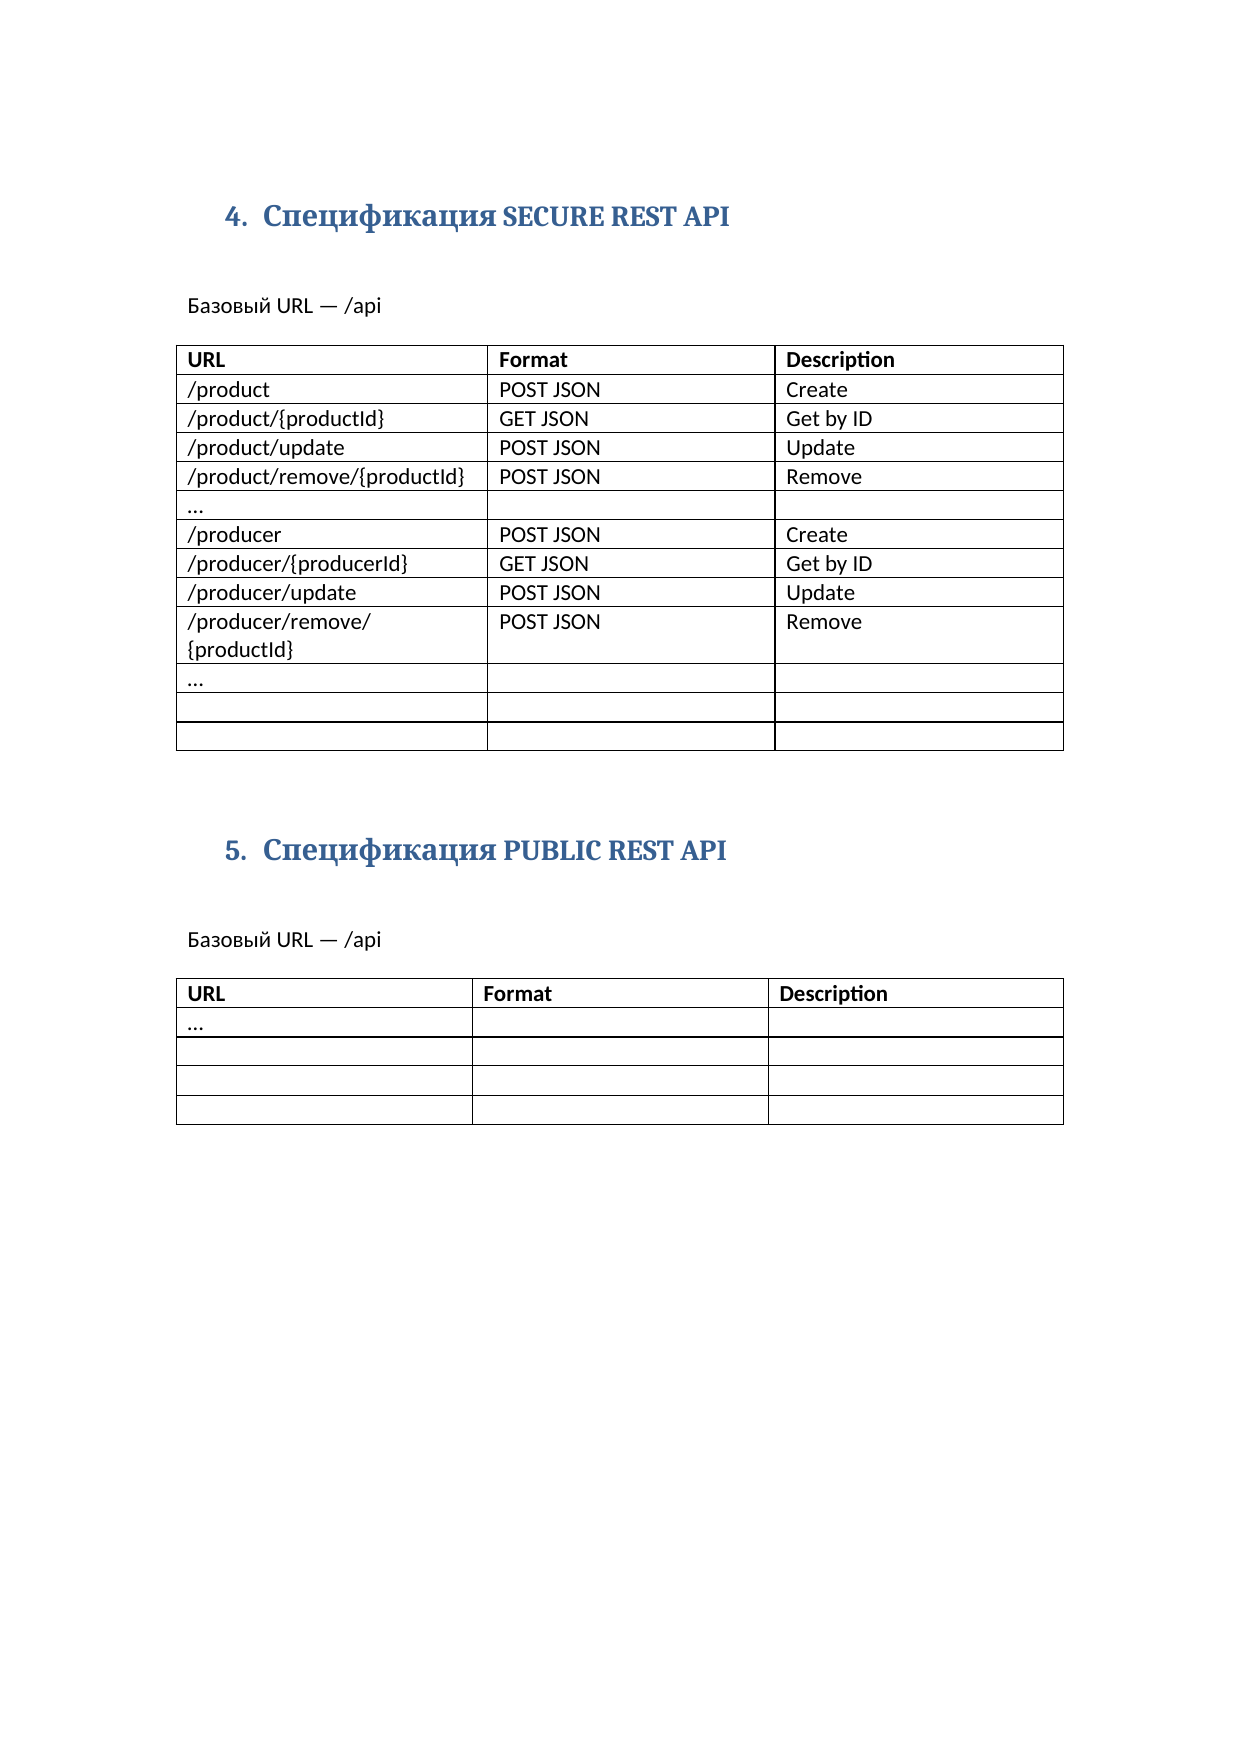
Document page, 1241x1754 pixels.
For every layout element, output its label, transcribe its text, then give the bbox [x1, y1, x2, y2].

table_header Description [776, 346, 1063, 374]
table_cell [473, 1038, 768, 1065]
table_cell [769, 1096, 1063, 1123]
table_cell /producer [177, 520, 487, 548]
table_cell POST JSON [488, 578, 774, 606]
table_cell /product [177, 375, 487, 403]
table_cell [488, 693, 774, 721]
table_cell [776, 693, 1063, 721]
table_header Description [769, 979, 1063, 1007]
table_cell … [177, 1008, 472, 1036]
table_cell [776, 491, 1063, 519]
table_cell /producer/remove/{productId} [177, 607, 487, 663]
table_cell Update [776, 578, 1063, 606]
table_cell /producer/update [177, 578, 487, 606]
table_cell /product/update [177, 433, 487, 461]
table_cell [473, 1066, 768, 1094]
table_cell /producer/{producerId} [177, 549, 487, 577]
table_cell [488, 664, 774, 692]
table_cell [488, 491, 774, 519]
table_cell Remove [776, 607, 1063, 663]
table_cell [776, 664, 1063, 692]
subtitle Спецификация SECURE REST API [225, 200, 1053, 233]
table_header Format [488, 346, 774, 374]
table_cell GET JSON [488, 404, 774, 432]
text Базовый URL — /api [187, 925, 1053, 953]
table_header Format [473, 979, 768, 1007]
text Базовый URL — /api [187, 292, 1053, 319]
table_cell [473, 1096, 768, 1123]
table_cell … [177, 491, 487, 519]
table_cell … [177, 664, 487, 692]
table_cell POST JSON [488, 520, 774, 548]
table_cell [177, 723, 487, 750]
table_cell POST JSON [488, 375, 774, 403]
table_cell Get by ID [776, 404, 1063, 432]
table_cell [769, 1008, 1063, 1036]
table_cell [177, 1066, 472, 1094]
table_cell [776, 723, 1063, 750]
table_cell [769, 1066, 1063, 1094]
table_cell Get by ID [776, 549, 1063, 577]
table_cell [177, 693, 487, 721]
table_cell GET JSON [488, 549, 774, 577]
table_cell [769, 1038, 1063, 1065]
table_cell Create [776, 520, 1063, 548]
table_cell POST JSON [488, 607, 774, 663]
subtitle Спецификация PUBLIC REST API [225, 834, 1053, 867]
table_cell [177, 1038, 472, 1065]
table_cell Remove [776, 462, 1063, 490]
table_header URL [177, 346, 487, 374]
table_cell Create [776, 375, 1063, 403]
table_cell /product/remove/{productId} [177, 462, 487, 490]
table_cell POST JSON [488, 433, 774, 461]
table_cell [488, 723, 774, 750]
table_cell POST JSON [488, 462, 774, 490]
table_cell [473, 1008, 768, 1036]
table_cell Update [776, 433, 1063, 461]
table_header URL [177, 979, 472, 1007]
table_cell [177, 1096, 472, 1123]
table_cell /product/{productId} [177, 404, 487, 432]
